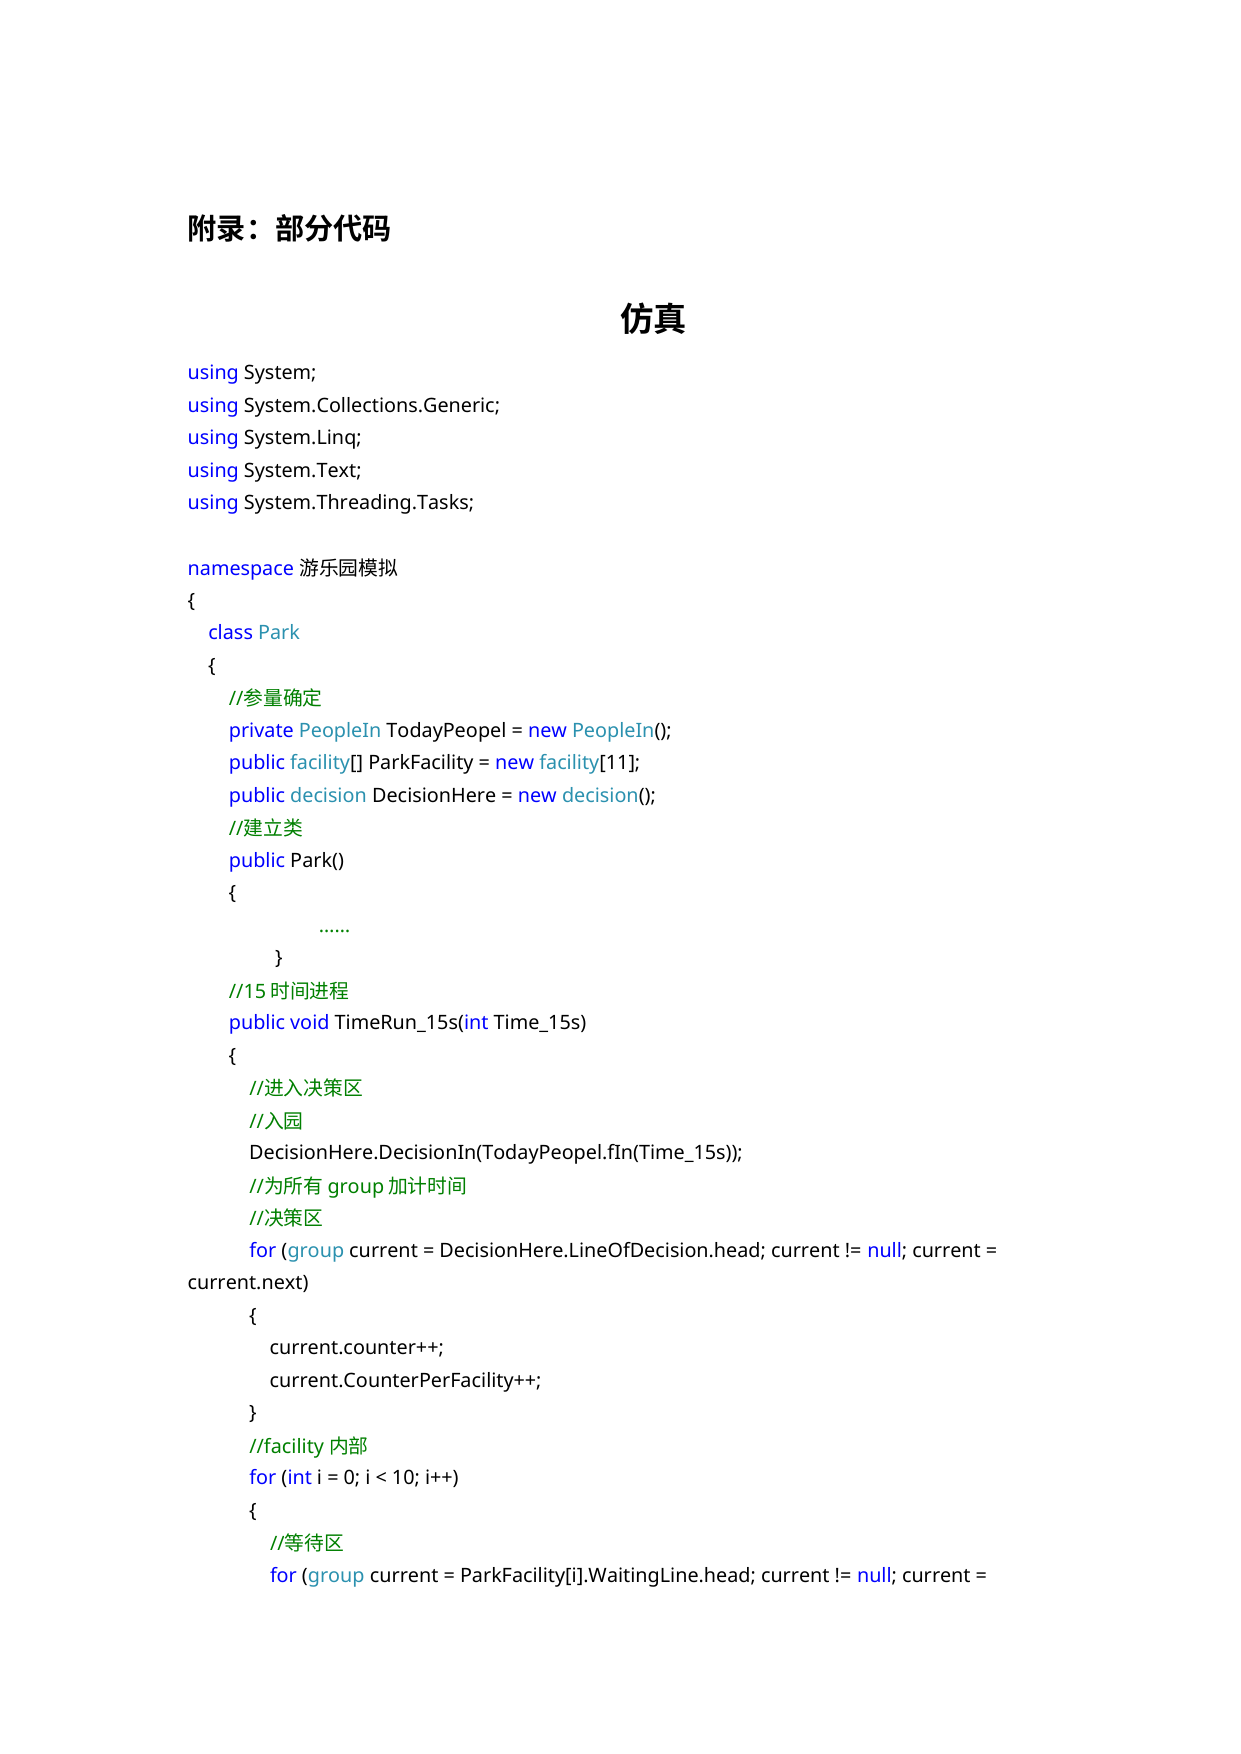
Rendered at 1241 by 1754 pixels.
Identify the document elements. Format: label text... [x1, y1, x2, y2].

text 附录：部分代码 [187, 194, 1053, 259]
text //入园 [187, 1103, 1053, 1136]
text private PeopleIn TodayPeopel = new PeopleIn(); [187, 713, 1053, 746]
text DecisionHere.DecisionIn(TodayPeopel.fIn(Time_15s)); [187, 1136, 1053, 1168]
text } [187, 1396, 1053, 1428]
text namespace 游乐园模拟 [187, 551, 1053, 583]
text { [187, 876, 1053, 908]
text public decision DecisionHere = new decision(); [187, 778, 1053, 811]
text //建立类 [187, 811, 1053, 843]
text //facility 内部 [187, 1428, 1053, 1461]
title 仿真 [187, 284, 1053, 349]
text for (int i = 0; i < 10; i++) [187, 1461, 1053, 1493]
text } [231, 941, 1053, 973]
text for (group current = DecisionHere.LineOfDecision.head; current != null; current = current.next) [187, 1233, 1053, 1298]
text using System.Threading.Tasks; [187, 486, 1053, 518]
text { [187, 1298, 1053, 1331]
text { [187, 1038, 1053, 1071]
text //参量确定 [187, 681, 1053, 713]
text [187, 1558, 1053, 1591]
text //为所有group加计时间 [187, 1168, 1053, 1201]
text { [187, 1493, 1053, 1526]
text //等待区 [187, 1526, 1053, 1558]
text current.CounterPerFacility++; [187, 1363, 1053, 1396]
text //决策区 [187, 1201, 1053, 1233]
text …… [275, 908, 1053, 941]
text class Park [187, 616, 1053, 648]
text //15时间进程 [187, 973, 1053, 1006]
text using System.Text; [187, 453, 1053, 486]
text //进入决策区 [187, 1071, 1053, 1103]
text { [187, 648, 1053, 681]
text current.counter++; [187, 1331, 1053, 1363]
text public facility[] ParkFacility = new facility[11]; [187, 746, 1053, 778]
text using System.Linq; [187, 421, 1053, 453]
text using System; [187, 356, 1053, 388]
text public Park() [187, 843, 1053, 876]
text { [187, 583, 1053, 616]
text using System.Collections.Generic; [187, 388, 1053, 421]
text public void TimeRun_15s(int Time_15s) [187, 1006, 1053, 1038]
